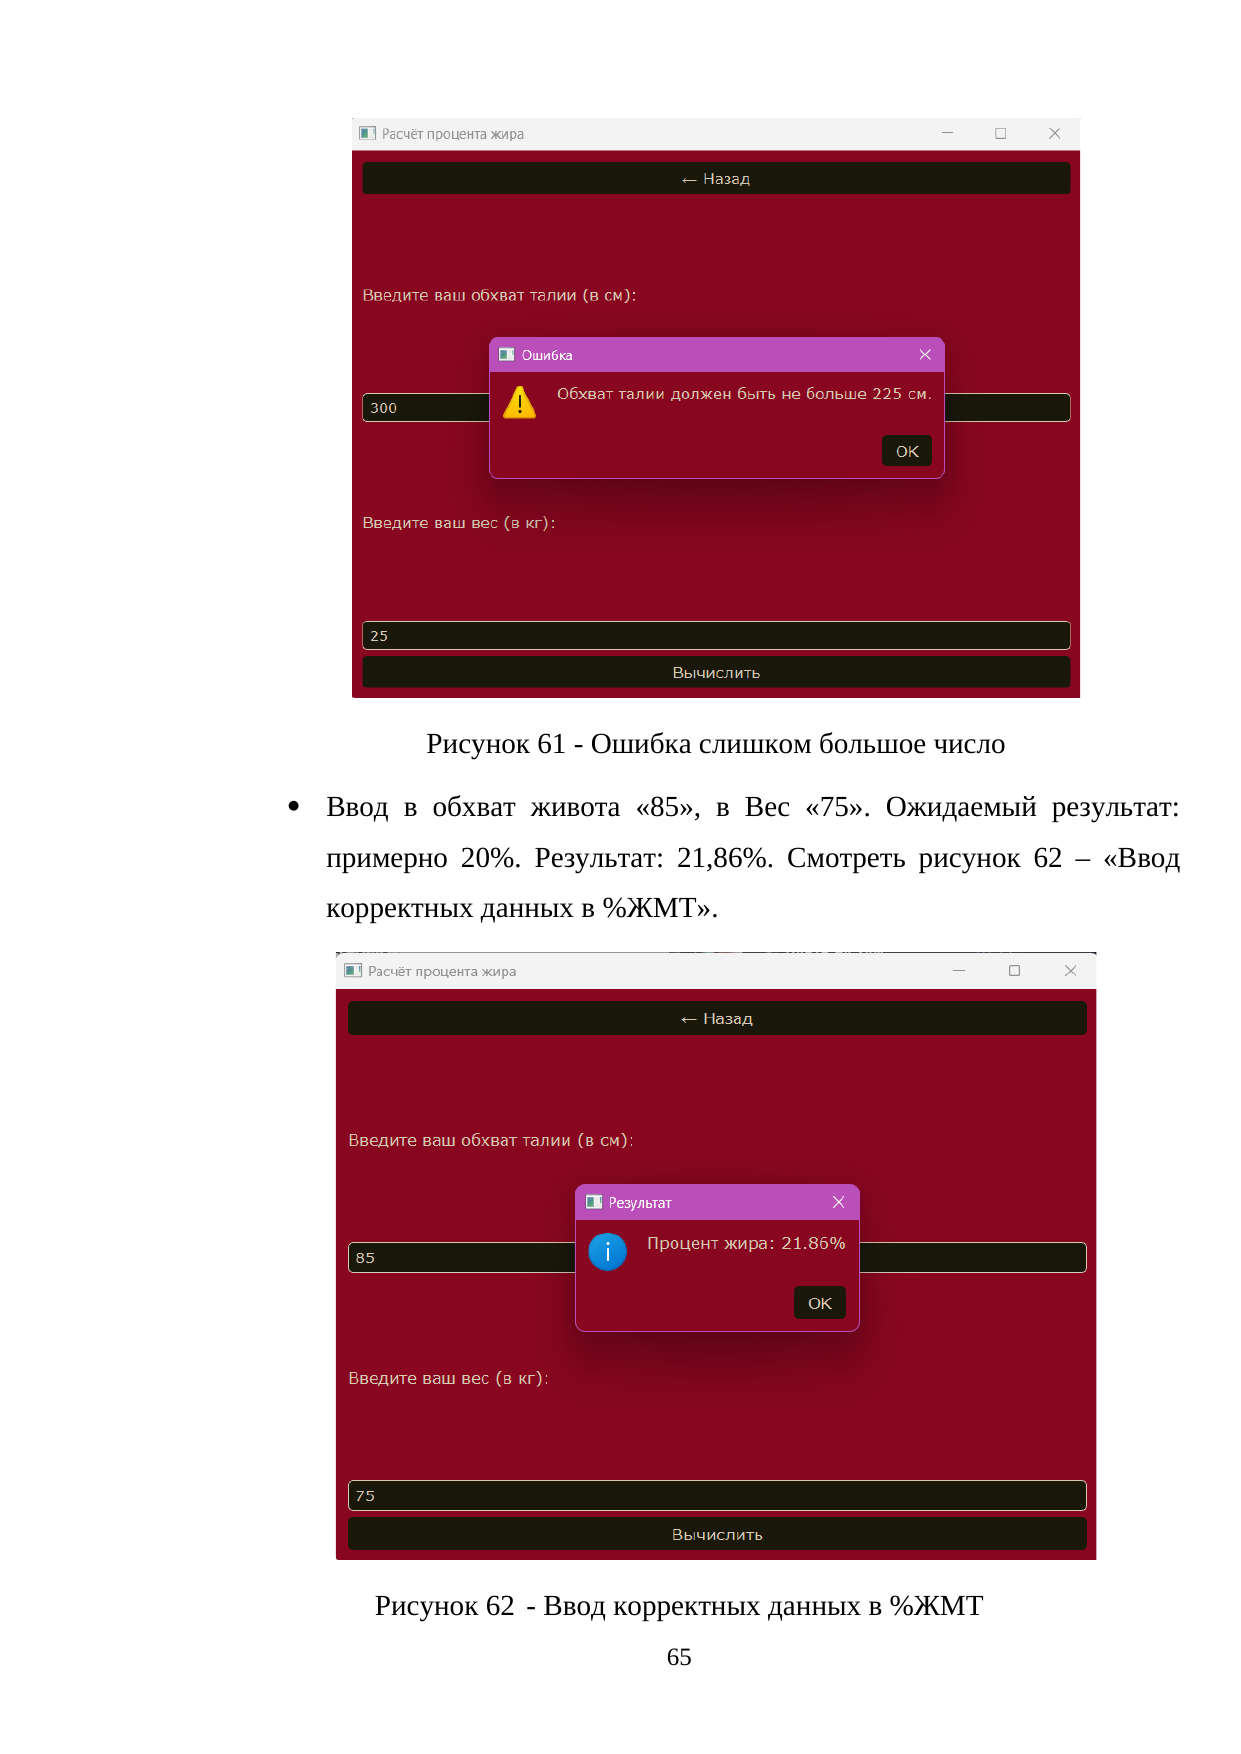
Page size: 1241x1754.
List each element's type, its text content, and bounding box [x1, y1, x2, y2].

picture [352, 118, 1080, 698]
picture [335, 952, 1097, 1560]
list Ввод в обхват живота «85», в Вес «75». Ожидаемый результат: примерно 20%. Результат: 21,86%. Смотреть рисунок 62 – «Ввод корректных данных в %ЖМТ». [288, 789, 1181, 924]
text Рисунок 62 - Ввод корректных данных в %ЖМТ [177, 1588, 1181, 1622]
text Рисунок 61 - Ошибка слишком большое число [177, 727, 1181, 760]
